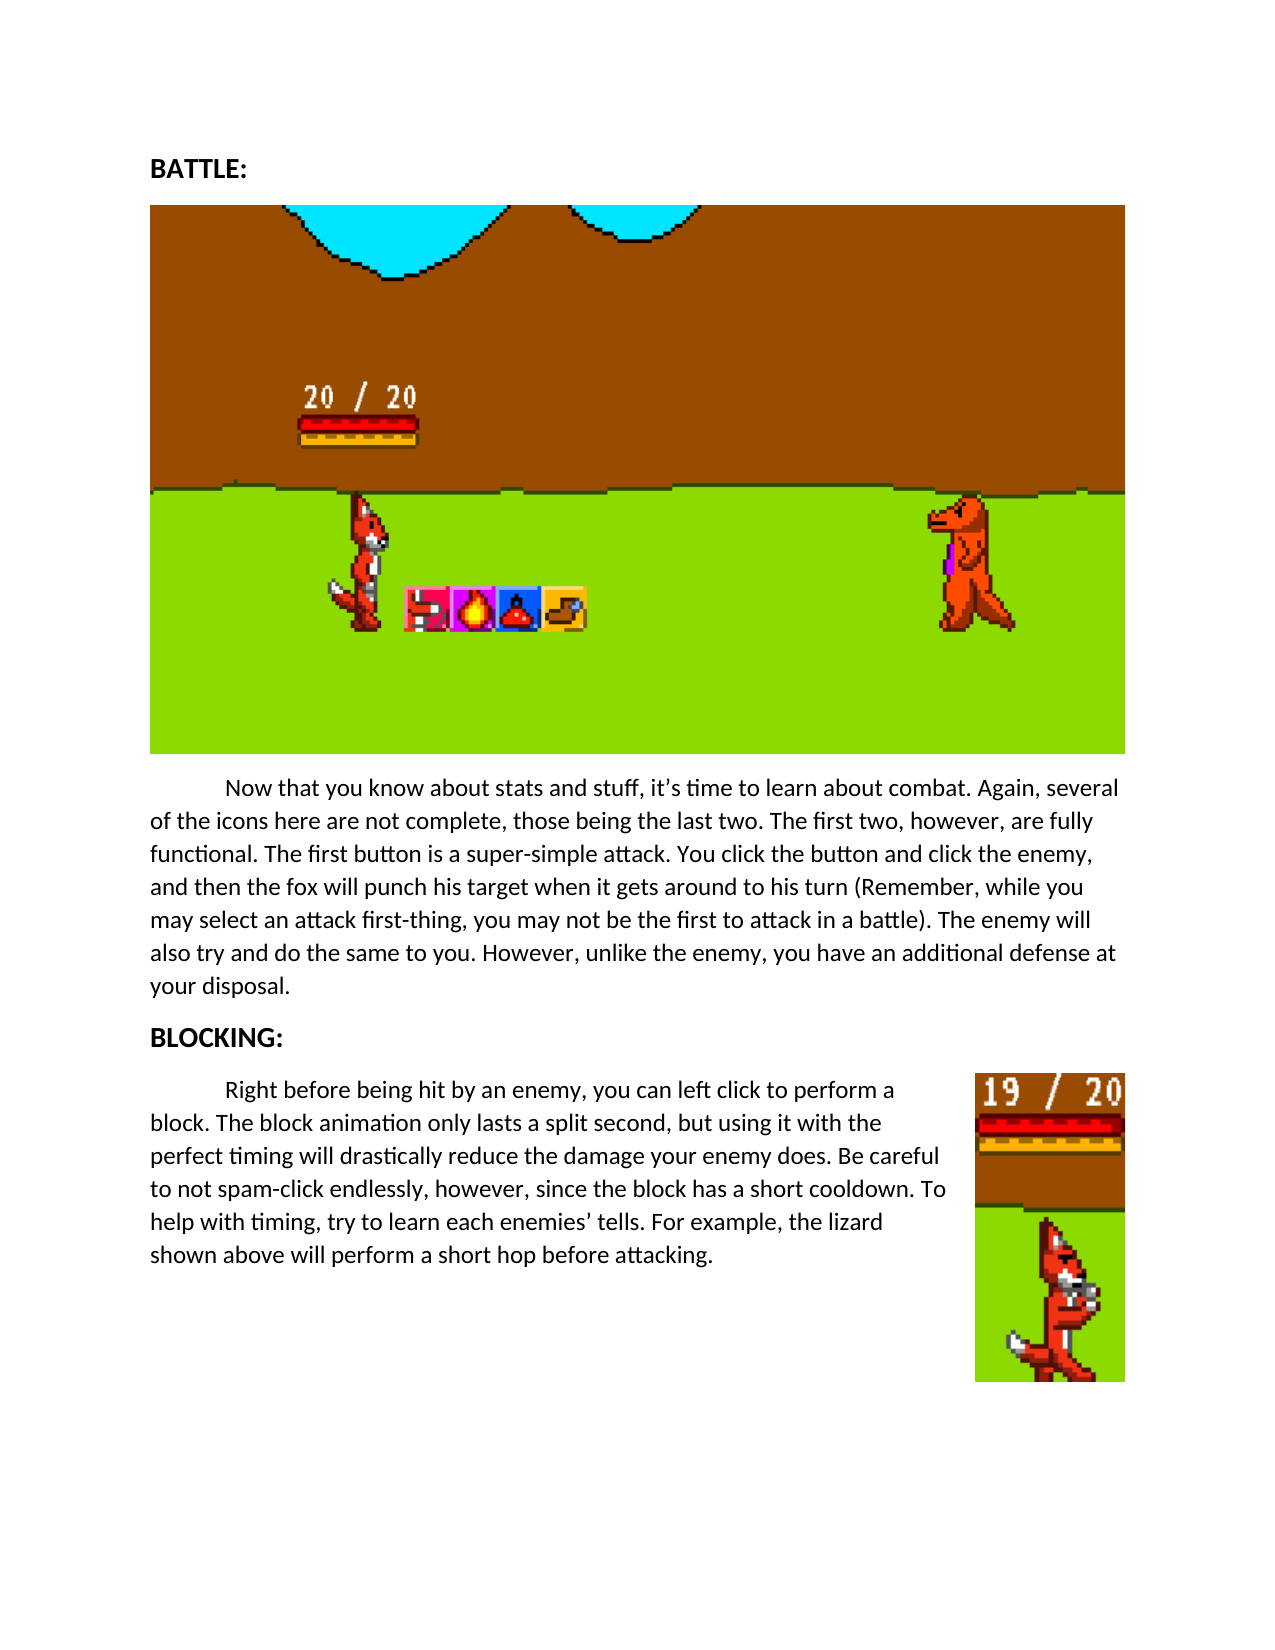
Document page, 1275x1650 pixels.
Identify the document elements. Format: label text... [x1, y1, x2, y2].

text Now that you know about stats and stuff, it’s time to learn about combat. Again, several of the icons here are not complete, those being the last two. The first two, however, are fully functional. The first button is a super-simple attack. You click the button and click the enemy, and then the fox will punch his target when it gets around to his turn (Remember, while you may select an attack first-thing, you may not be the first to attack in a battle). The enemy will also try and do the same to you. However, unlike the enemy, you have an additional defense at your disposal. [150, 772, 1125, 1000]
picture [150, 205, 1125, 754]
text BATTLE: [150, 150, 1125, 186]
text Right before being hit by an enemy, you can left click to perform a block. The block animation only lasts a split second, but using it with the perfect timing will drastically reduce the damage your enemy does. Be careful to not spam-click endlessly, however, since the block has a short cooldown. To help with timing, try to learn each enemies’ tells. For example, the lizard shown above will perform a short hop before attacking. [150, 1074, 975, 1270]
text BLOCKING: [150, 1019, 1125, 1055]
picture [975, 1073, 1125, 1382]
